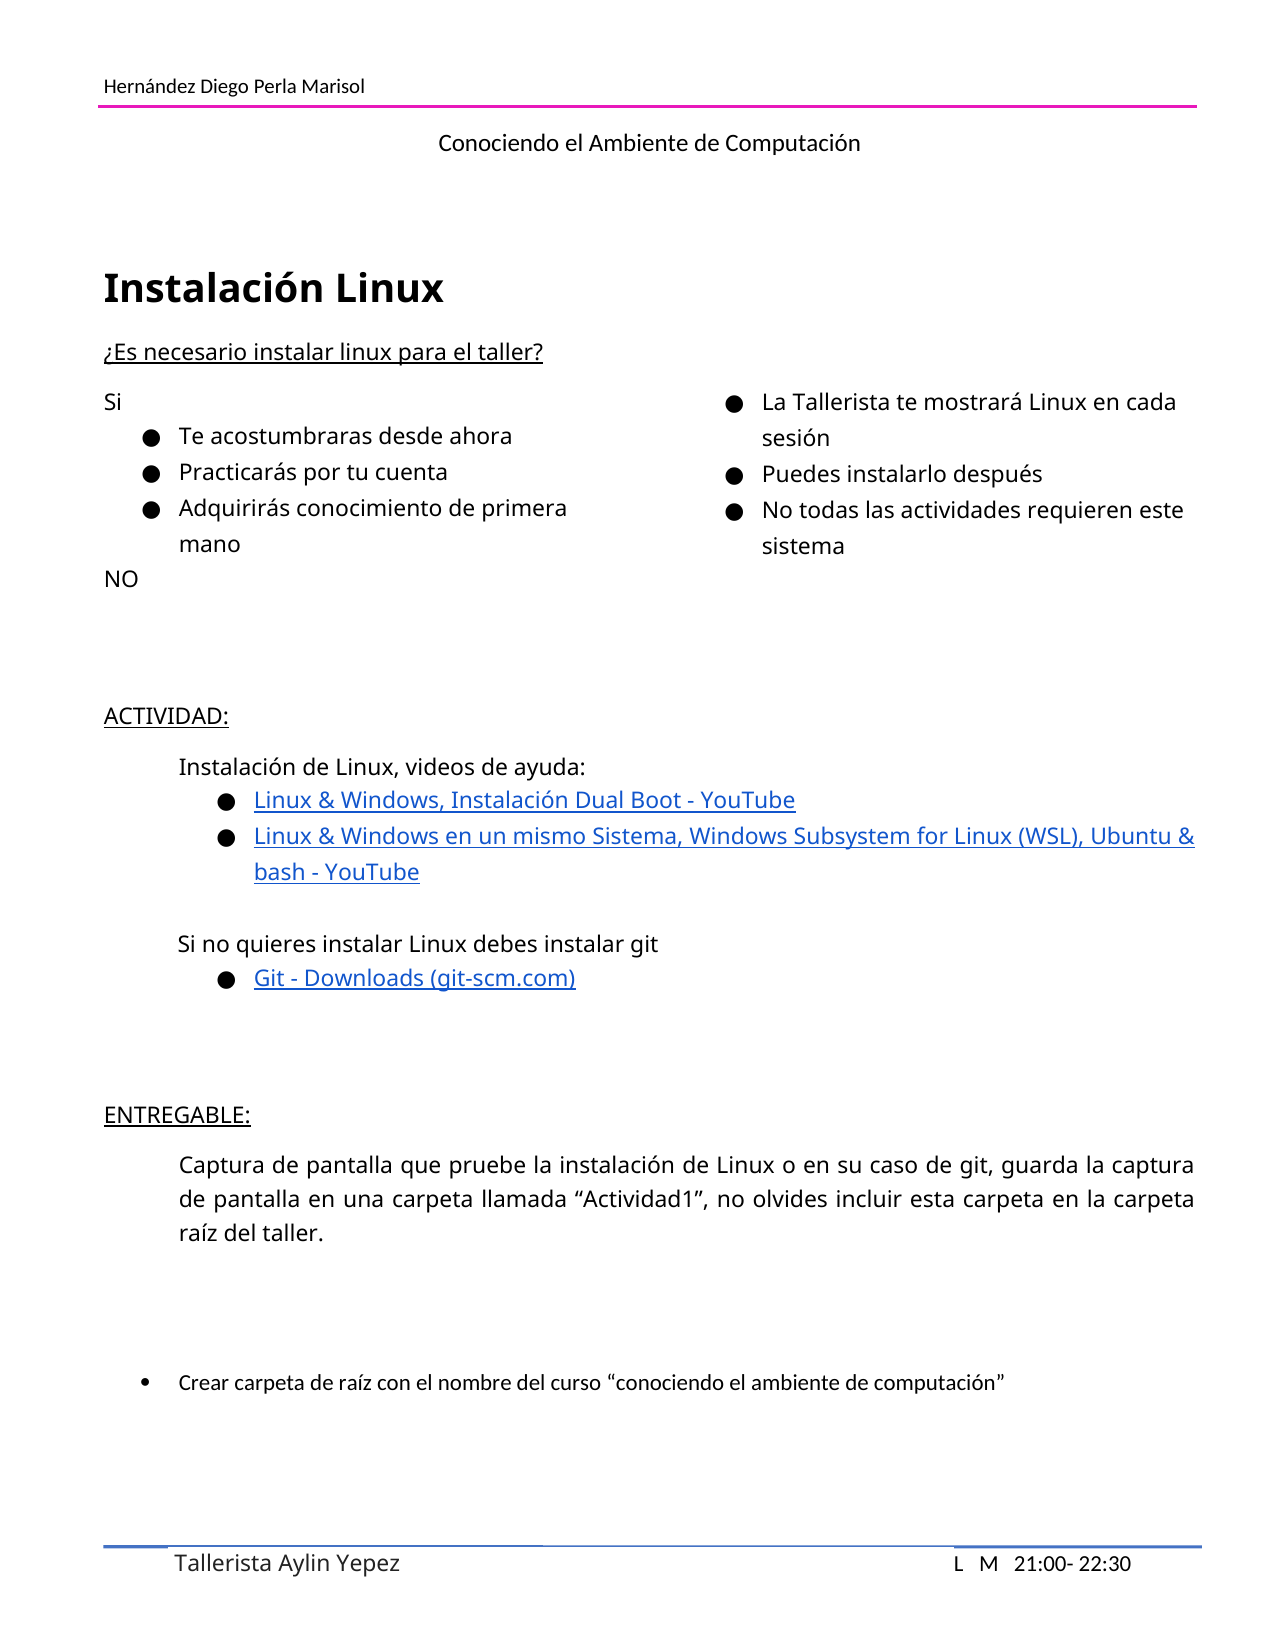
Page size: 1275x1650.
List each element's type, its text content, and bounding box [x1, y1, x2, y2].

list Adquirirás conocimiento de primera mano [141, 492, 613, 559]
text ACTIVIDAD: [103, 700, 1196, 731]
list Puedes instalarlo después [724, 458, 1196, 489]
list Te acostumbraras desde ahora [141, 420, 613, 451]
list Practicarás por tu cuenta [141, 456, 613, 487]
text Si [103, 386, 613, 417]
list Git - Downloads (git-scm.com) [216, 962, 1196, 993]
text NO [103, 563, 613, 595]
list No todas las actividades requieren este sistema [724, 494, 1196, 561]
text ENTREGABLE: [103, 1099, 1196, 1130]
text Captura de pantalla que pruebe la instalación de Linux o en su caso de git, guarda la captura de pantalla en una carpeta llamada “Actividad1”, no olvides incluir esta carpeta en la carpeta raíz del taller. [178, 1149, 1196, 1248]
text Instalación Linux [103, 261, 1196, 314]
list La Tallerista te mostrará Linux en cada sesión [724, 386, 1196, 453]
text Si no quieres instalar Linux debes instalar git [103, 928, 1196, 959]
text Instalación de Linux, videos de ayuda: [178, 751, 1196, 782]
list Linux & Windows en un mismo Sistema, Windows Subsystem for Linux (WSL), Ubuntu & bash - YouTube [216, 820, 1196, 887]
list Linux & Windows, Instalación Dual Boot - YouTube [216, 784, 1196, 816]
text ¿Es necesario instalar linux para el taller? [103, 336, 1196, 367]
list Crear carpeta de raíz con el nombre del curso “conociendo el ambiente de computación” [141, 1368, 1196, 1396]
